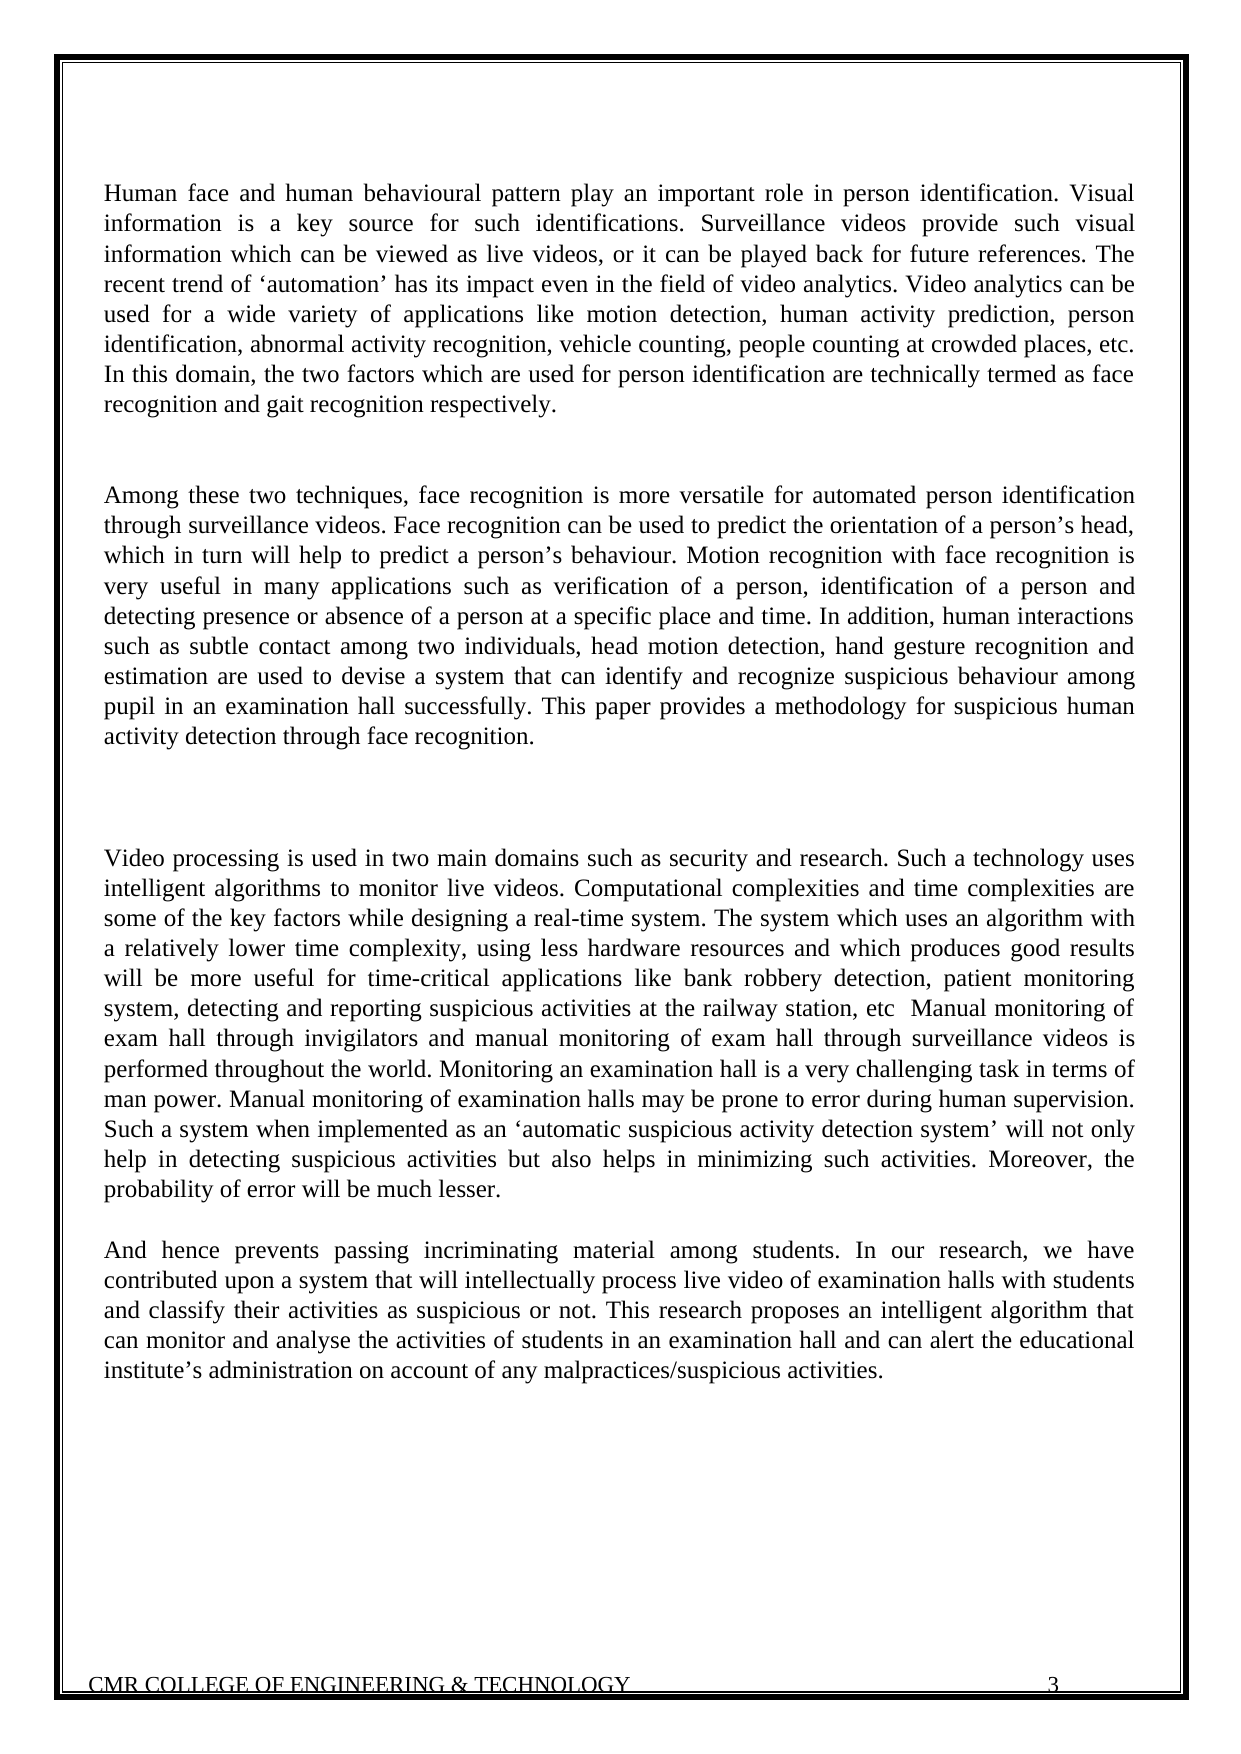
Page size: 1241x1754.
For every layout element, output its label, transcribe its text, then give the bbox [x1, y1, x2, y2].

text Among these two techniques, face recognition is more versatile for automated person identification through surveillance videos. Face recognition can be used to predict the orientation of a person’s head, which in turn will help to predict a person’s behaviour. Motion recognition with face recognition is very useful in many applications such as verification of a person, identification of a person and detecting presence or absence of a person at a specific place and time. In addition, human interactions such as subtle contact among two individuals, head motion detection, hand gesture recognition and estimation are used to devise a system that can identify and recognize suspicious behaviour among pupil in an examination hall successfully. This paper provides a methodology for suspicious human activity detection through face recognition. [104, 480, 1136, 750]
text Video processing is used in two main domains such as security and research. Such a technology uses intelligent algorithms to monitor live videos. Computational complexities and time complexities are some of the key factors while designing a real-time system. The system which uses an algorithm with a relatively lower time complexity, using less hardware resources and which produces good results will be more useful for time-critical applications like bank robbery detection, patient monitoring system, detecting and reporting suspicious activities at the railway station, etc Manual monitoring of exam hall through invigilators and manual monitoring of exam hall through surveillance videos is performed throughout the world. Monitoring an examination hall is a very challenging task in terms of man power. Manual monitoring of examination halls may be prone to error during human supervision. Such a system when implemented as an ‘automatic suspicious activity detection system’ will not only help in detecting suspicious activities but also helps in minimizing such activities. Moreover, the probability of error will be much lesser. [104, 843, 1136, 1203]
text Human face and human behavioural pattern play an important role in person identification. Visual information is a key source for such identifications. Surveillance videos provide such visual information which can be viewed as live videos, or it can be played back for future references. The recent trend of ‘automation’ has its impact even in the field of video analytics. Video analytics can be used for a wide variety of applications like motion detection, human activity prediction, person identification, abnormal activity recognition, vehicle counting, people counting at crowded places, etc. In this domain, the two factors which are used for person identification are technically termed as face recognition and gait recognition respectively. [104, 178, 1136, 418]
text And hence prevents passing incriminating material among students. In our research, we have contributed upon a system that will intellectually process live video of examination halls with students and classify their activities as suspicious or not. This research proposes an intelligent algorithm that can monitor and analyse the activities of students in an examination hall and can alert the educational institute’s administration on account of any malpractices/suspicious activities. [104, 1235, 1136, 1384]
